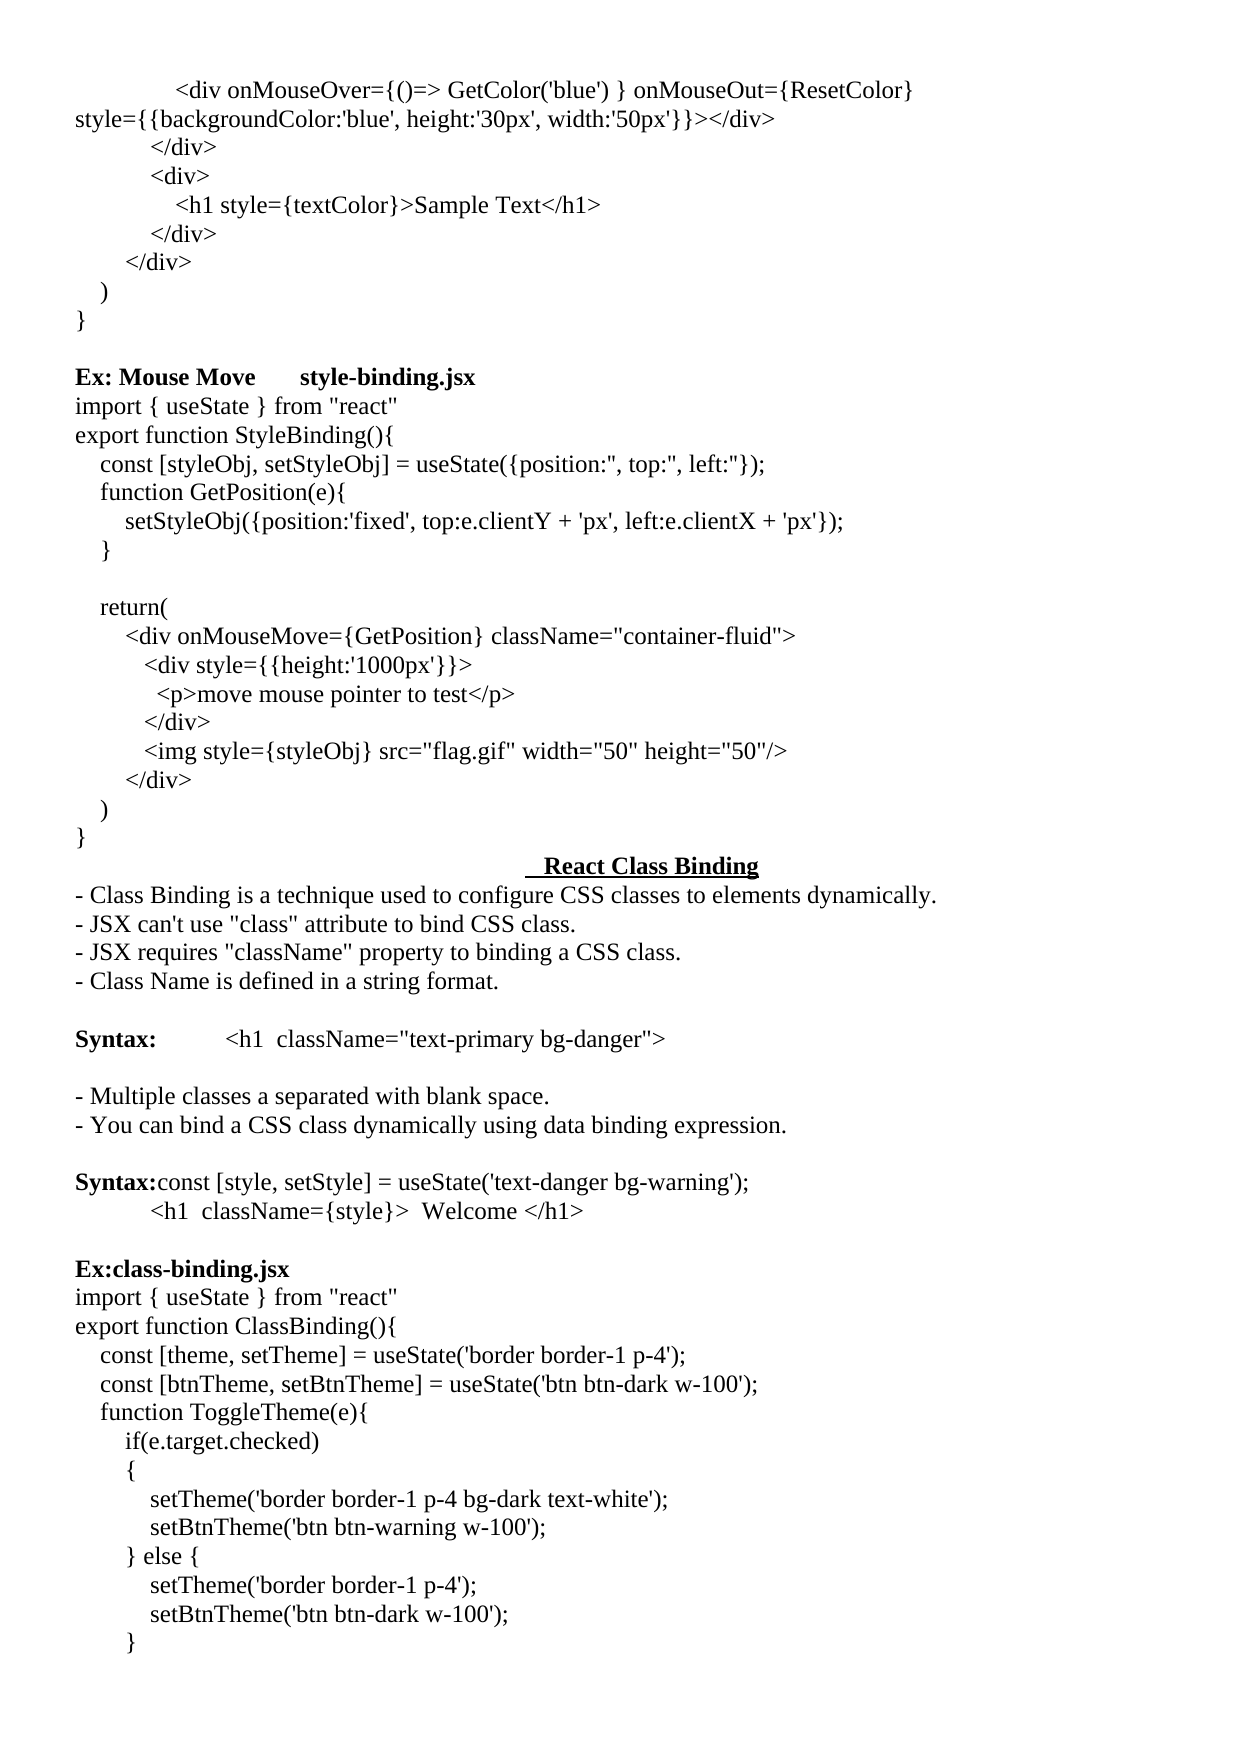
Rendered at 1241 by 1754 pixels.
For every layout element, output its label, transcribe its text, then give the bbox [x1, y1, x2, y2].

text </div> [75, 707, 1165, 736]
text Ex: Mouse Move style-binding.jsx [75, 362, 1165, 391]
text - JSX can't use "class" attribute to bind CSS class. [75, 909, 1165, 937]
text <h1 className={style}> Welcome </h1> [75, 1196, 1165, 1225]
text - JSX requires "className" property to binding a CSS class. [75, 937, 1165, 966]
text - You can bind a CSS class dynamically using data binding expression. [75, 1110, 1165, 1139]
text export function ClassBinding(){ [75, 1311, 1165, 1340]
text import { useState } from "react" [75, 1282, 1165, 1311]
text } [75, 1627, 1165, 1656]
text function ToggleTheme(e){ [75, 1397, 1165, 1426]
text ) [75, 276, 1165, 305]
text } [75, 822, 1165, 851]
text function GetPosition(e){ [75, 477, 1165, 506]
text const [btnTheme, setBtnTheme] = useState('btn btn-dark w-100'); [75, 1369, 1165, 1397]
text setBtnTheme('btn btn-dark w-100'); [75, 1599, 1165, 1627]
text setTheme('border border-1 p-4 bg-dark text-white'); [75, 1484, 1165, 1512]
text const [styleObj, setStyleObj] = useState({position:'', top:'', left:''}); [75, 449, 1165, 477]
text ) [75, 794, 1165, 822]
text <div onMouseMove={GetPosition} className="container-fluid"> [75, 621, 1165, 650]
text - Class Binding is a technique used to configure CSS classes to elements dynamically. [75, 880, 1165, 909]
text <p>move mouse pointer to test</p> [75, 679, 1165, 707]
text Syntax:const [style, setStyle] = useState('text-danger bg-warning'); [75, 1167, 1165, 1196]
text - Class Name is defined in a string format. [75, 966, 1165, 995]
text if(e.target.checked) [75, 1426, 1165, 1455]
text setTheme('border border-1 p-4'); [75, 1570, 1165, 1599]
text - Multiple classes a separated with blank space. [75, 1081, 1165, 1110]
text </div> [75, 765, 1165, 794]
text import { useState } from "react" [75, 391, 1165, 420]
text } else { [75, 1541, 1165, 1570]
text setStyleObj({position:'fixed', top:e.clientY + 'px', left:e.clientX + 'px'}); [75, 506, 1165, 535]
text <div onMouseOver={()=> GetColor('blue') } onMouseOut={ResetColor} style={{backgroundColor:'blue', height:'30px', width:'50px'}}></div> [75, 75, 1165, 132]
text const [theme, setTheme] = useState('border border-1 p-4'); [75, 1340, 1165, 1369]
text <div> [75, 161, 1165, 190]
text <img style={styleObj} src="flag.gif" width="50" height="50"/> [75, 736, 1165, 765]
text setBtnTheme('btn btn-warning w-100'); [75, 1512, 1165, 1541]
text Syntax: <h1 className="text-primary bg-danger"> [75, 1024, 1165, 1052]
text Ex:class-binding.jsx [75, 1254, 1165, 1282]
text </div> [75, 247, 1165, 276]
text </div> [75, 219, 1165, 247]
text <div style={{height:'1000px'}}> [75, 650, 1165, 679]
text React Class Binding [75, 851, 1165, 880]
text } [75, 305, 1165, 334]
text { [75, 1455, 1165, 1484]
text export function StyleBinding(){ [75, 420, 1165, 449]
text </div> [75, 132, 1165, 161]
text return( [75, 592, 1165, 621]
text } [75, 535, 1165, 564]
text <h1 style={textColor}>Sample Text</h1> [75, 190, 1165, 219]
